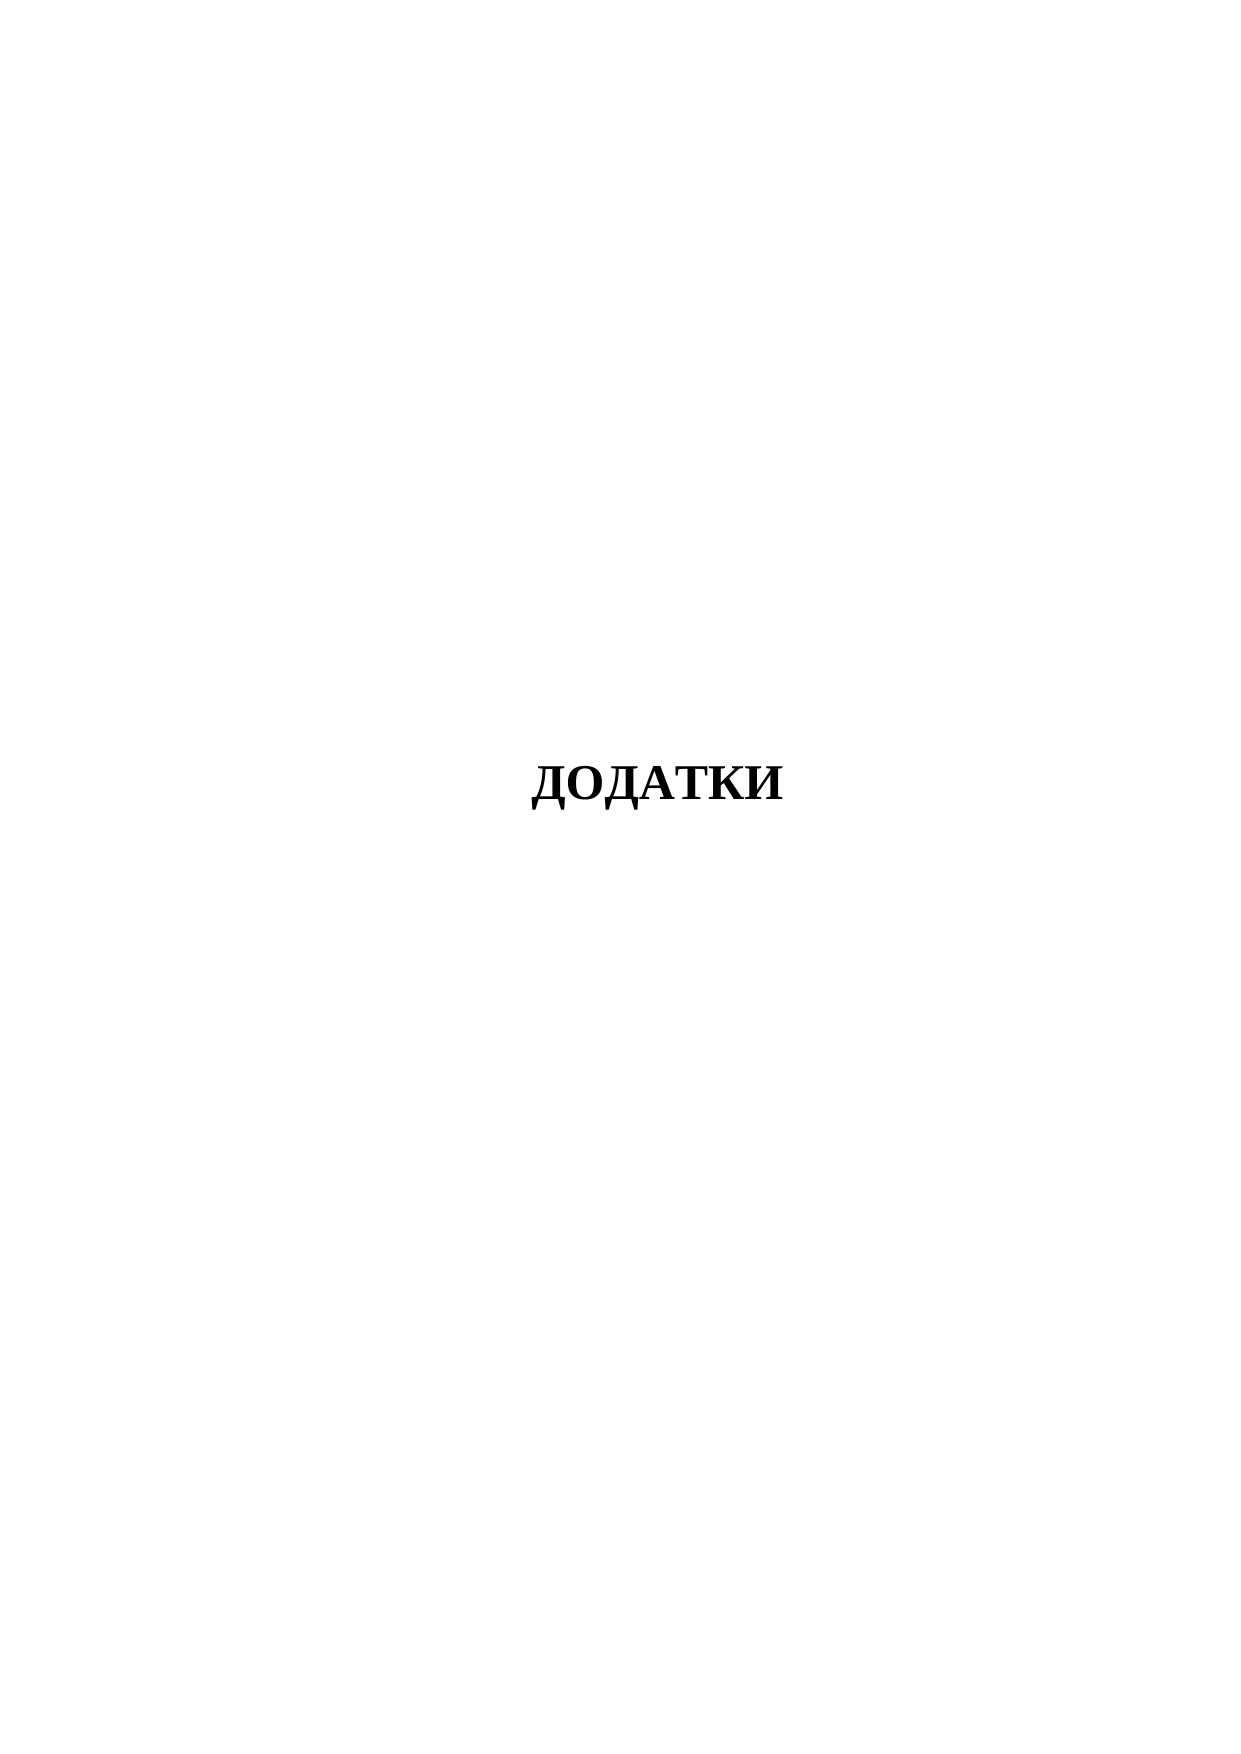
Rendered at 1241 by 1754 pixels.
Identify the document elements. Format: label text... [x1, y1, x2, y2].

text ДОДАТКИ [148, 753, 1167, 810]
